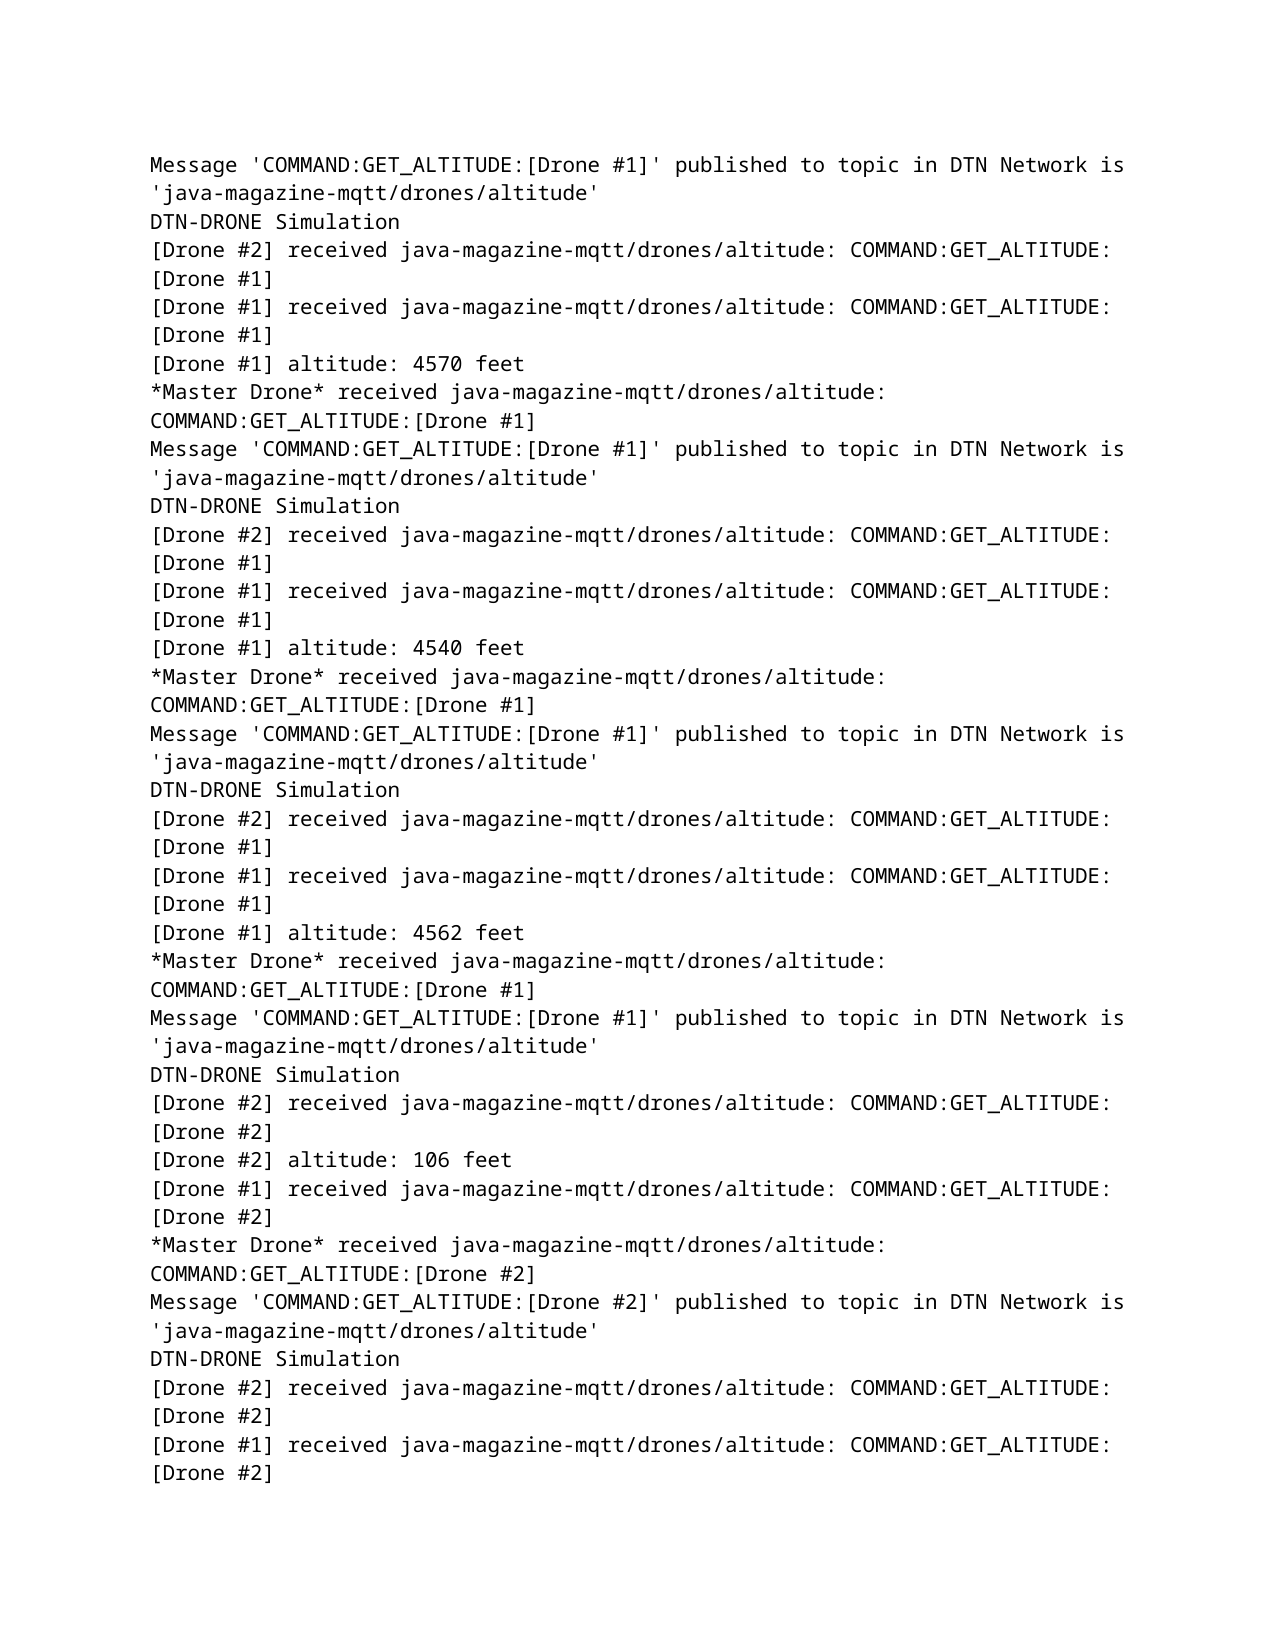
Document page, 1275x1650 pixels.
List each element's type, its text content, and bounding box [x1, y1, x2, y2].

text [Drone #2] received java-magazine-mqtt/drones/altitude: COMMAND:GET_ALTITUDE:[Drone #2] [150, 1088, 1125, 1145]
text [Drone #1] altitude: 4570 feet [150, 349, 1125, 377]
text DTN-DRONE Simulation [150, 491, 1125, 520]
text [Drone #2] received java-magazine-mqtt/drones/altitude: COMMAND:GET_ALTITUDE:[Drone #1] [150, 235, 1125, 292]
text *Master Drone* received java-magazine-mqtt/drones/altitude: COMMAND:GET_ALTITUDE:[Drone #1] [150, 946, 1125, 1003]
text DTN-DRONE Simulation [150, 1060, 1125, 1088]
text Message 'COMMAND:GET_ALTITUDE:[Drone #2]' published to topic in DTN Network is 'java-magazine-mqtt/drones/altitude' [150, 1287, 1125, 1344]
text *Master Drone* received java-magazine-mqtt/drones/altitude: COMMAND:GET_ALTITUDE:[Drone #1] [150, 662, 1125, 719]
text [Drone #1] received java-magazine-mqtt/drones/altitude: COMMAND:GET_ALTITUDE:[Drone #1] [150, 292, 1125, 349]
text DTN-DRONE Simulation [150, 776, 1125, 804]
text Message 'COMMAND:GET_ALTITUDE:[Drone #1]' published to topic in DTN Network is 'java-magazine-mqtt/drones/altitude' [150, 150, 1125, 207]
text [Drone #2] received java-magazine-mqtt/drones/altitude: COMMAND:GET_ALTITUDE:[Drone #2] [150, 1373, 1125, 1430]
text [Drone #1] altitude: 4540 feet [150, 633, 1125, 662]
text Message 'COMMAND:GET_ALTITUDE:[Drone #1]' published to topic in DTN Network is 'java-magazine-mqtt/drones/altitude' [150, 1003, 1125, 1060]
text Message 'COMMAND:GET_ALTITUDE:[Drone #1]' published to topic in DTN Network is 'java-magazine-mqtt/drones/altitude' [150, 434, 1125, 491]
text [Drone #2] altitude: 106 feet [150, 1145, 1125, 1174]
text Message 'COMMAND:GET_ALTITUDE:[Drone #1]' published to topic in DTN Network is 'java-magazine-mqtt/drones/altitude' [150, 719, 1125, 776]
text *Master Drone* received java-magazine-mqtt/drones/altitude: COMMAND:GET_ALTITUDE:[Drone #2] [150, 1231, 1125, 1287]
text [Drone #1] received java-magazine-mqtt/drones/altitude: COMMAND:GET_ALTITUDE:[Drone #2] [150, 1430, 1125, 1487]
text *Master Drone* received java-magazine-mqtt/drones/altitude: COMMAND:GET_ALTITUDE:[Drone #1] [150, 377, 1125, 434]
text [Drone #1] received java-magazine-mqtt/drones/altitude: COMMAND:GET_ALTITUDE:[Drone #1] [150, 861, 1125, 918]
text DTN-DRONE Simulation [150, 1344, 1125, 1373]
text [Drone #1] altitude: 4562 feet [150, 918, 1125, 946]
text [Drone #2] received java-magazine-mqtt/drones/altitude: COMMAND:GET_ALTITUDE:[Drone #1] [150, 520, 1125, 577]
text [Drone #2] received java-magazine-mqtt/drones/altitude: COMMAND:GET_ALTITUDE:[Drone #1] [150, 804, 1125, 861]
text DTN-DRONE Simulation [150, 207, 1125, 235]
text [Drone #1] received java-magazine-mqtt/drones/altitude: COMMAND:GET_ALTITUDE:[Drone #1] [150, 577, 1125, 633]
text [Drone #1] received java-magazine-mqtt/drones/altitude: COMMAND:GET_ALTITUDE:[Drone #2] [150, 1174, 1125, 1231]
